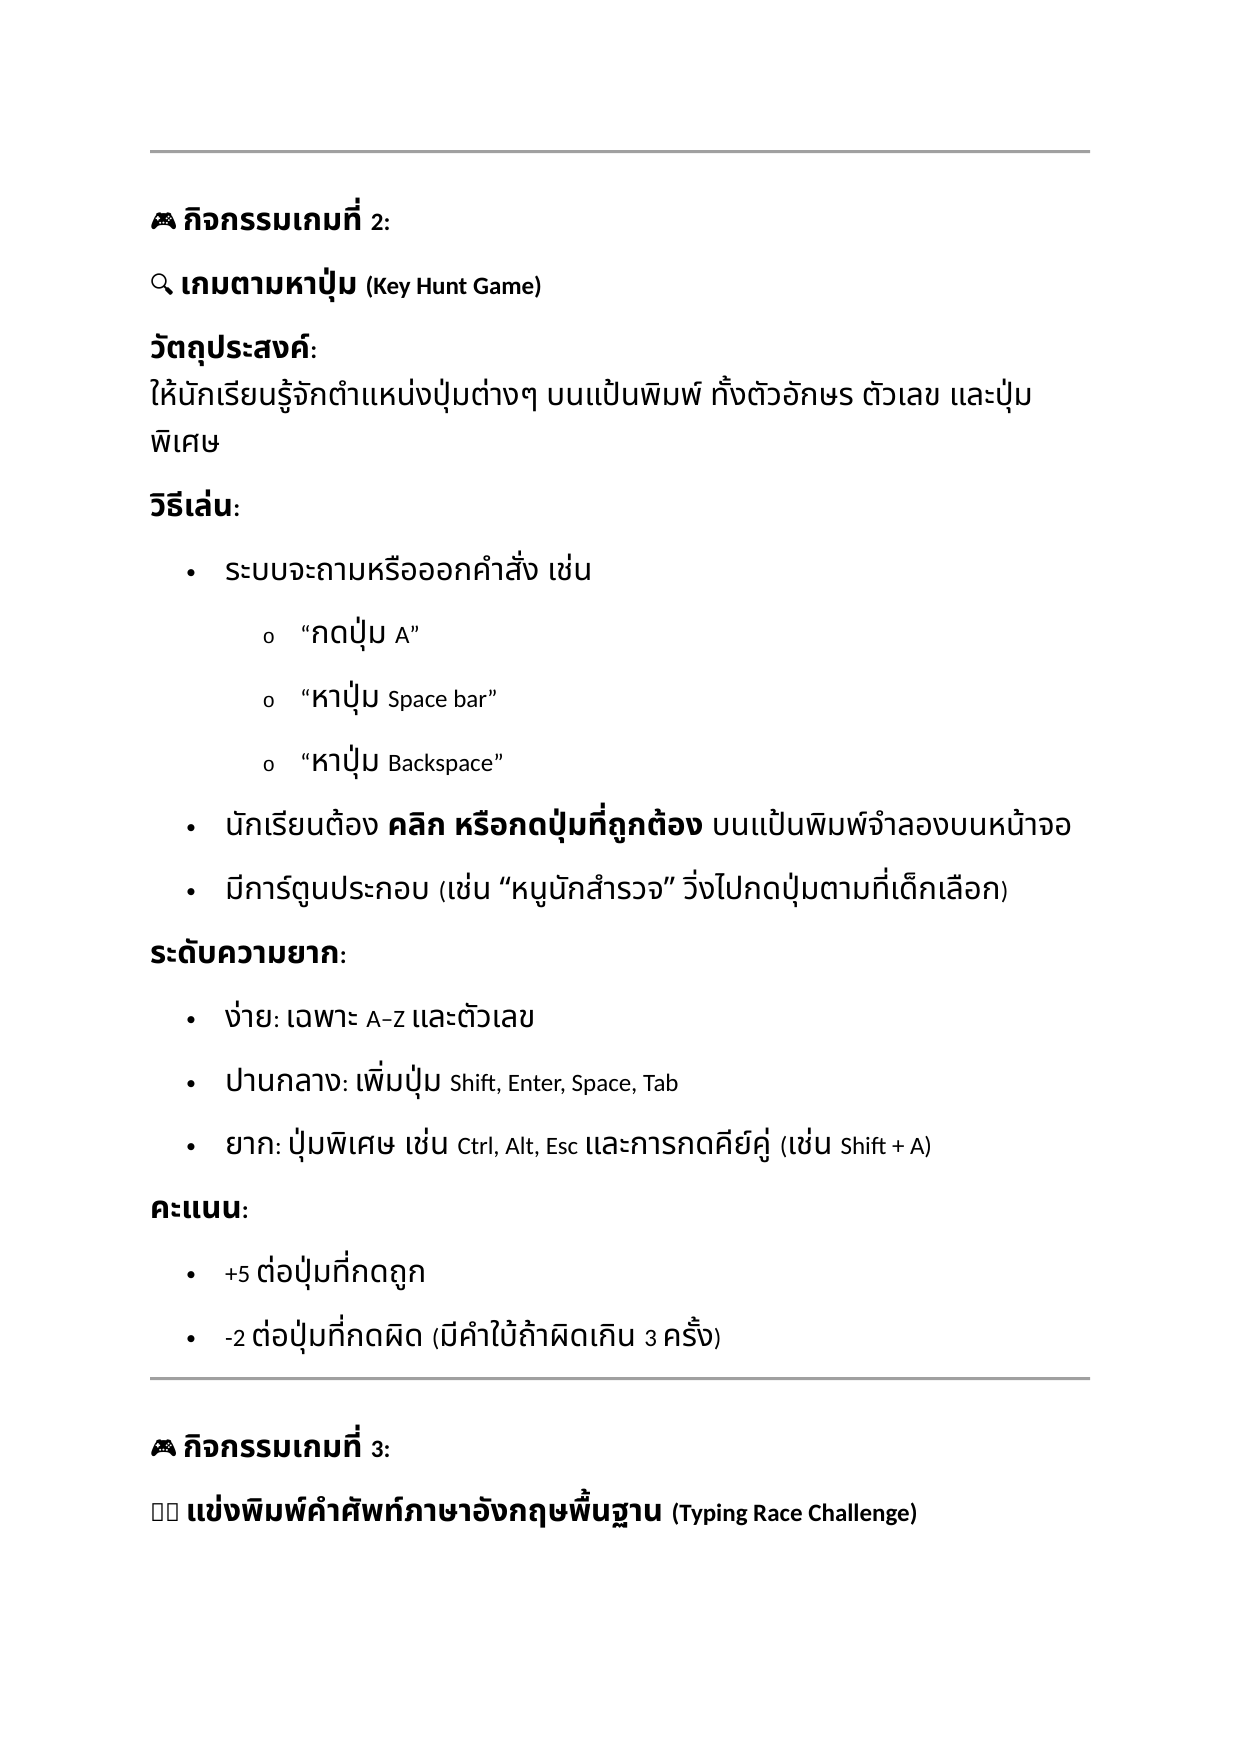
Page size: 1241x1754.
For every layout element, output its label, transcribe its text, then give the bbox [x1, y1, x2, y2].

list -2 ต่อปุ่มที่กดผิด (มีคำใบ้ถ้าผิดเกิน 3 ครั้ง) [187, 1313, 1090, 1360]
list ยาก: ปุ่มพิเศษ เช่น Ctrl, Alt, Esc และการกดคีย์คู่ (เช่น Shift + A) [187, 1122, 1090, 1169]
list นักเรียนต้อง คลิก หรือกดปุ่มที่ถูกต้อง บนแป้นพิมพ์จำลองบนหน้าจอ [187, 802, 1090, 849]
text วิธีเล่น: [150, 483, 1090, 530]
list “หาปุ่ม Backspace” [262, 738, 1090, 786]
text คะแนน: [150, 1186, 1090, 1233]
text วัตถุประสงค์: ให้นักเรียนรู้จักตำแหน่งปุ่มต่างๆ บนแป้นพิมพ์ ทั้งตัวอักษร ตัวเลข และปุ่มพิเศษ [150, 325, 1090, 466]
text ระดับความยาก: [150, 930, 1090, 977]
list +5 ต่อปุ่มที่กดถูก [187, 1249, 1090, 1297]
list ง่าย: เฉพาะ A–Z และตัวเลข [187, 994, 1090, 1041]
text 🎮 กิจกรรมเกมที่ 2: [150, 197, 1090, 244]
list มีการ์ตูนประกอบ (เช่น “หนูนักสำรวจ” วิ่งไปกดปุ่มตามที่เด็กเลือก) [187, 866, 1090, 913]
text 🔍 เกมตามหาปุ่ม (Key Hunt Game) [150, 261, 1090, 308]
list “หาปุ่ม Space bar” [262, 675, 1090, 722]
text 🧑‍🚀 แข่งพิมพ์คำศัพท์ภาษาอังกฤษพื้นฐาน (Typing Race Challenge) [150, 1488, 1090, 1535]
list ปานกลาง: เพิ่มปุ่ม Shift, Enter, Space, Tab [187, 1058, 1090, 1105]
list ระบบจะถามหรือออกคำสั่ง เช่น [187, 547, 1090, 594]
text 🎮 กิจกรรมเกมที่ 3: [150, 1424, 1090, 1471]
list “กดปุ่ม A” [262, 611, 1090, 658]
